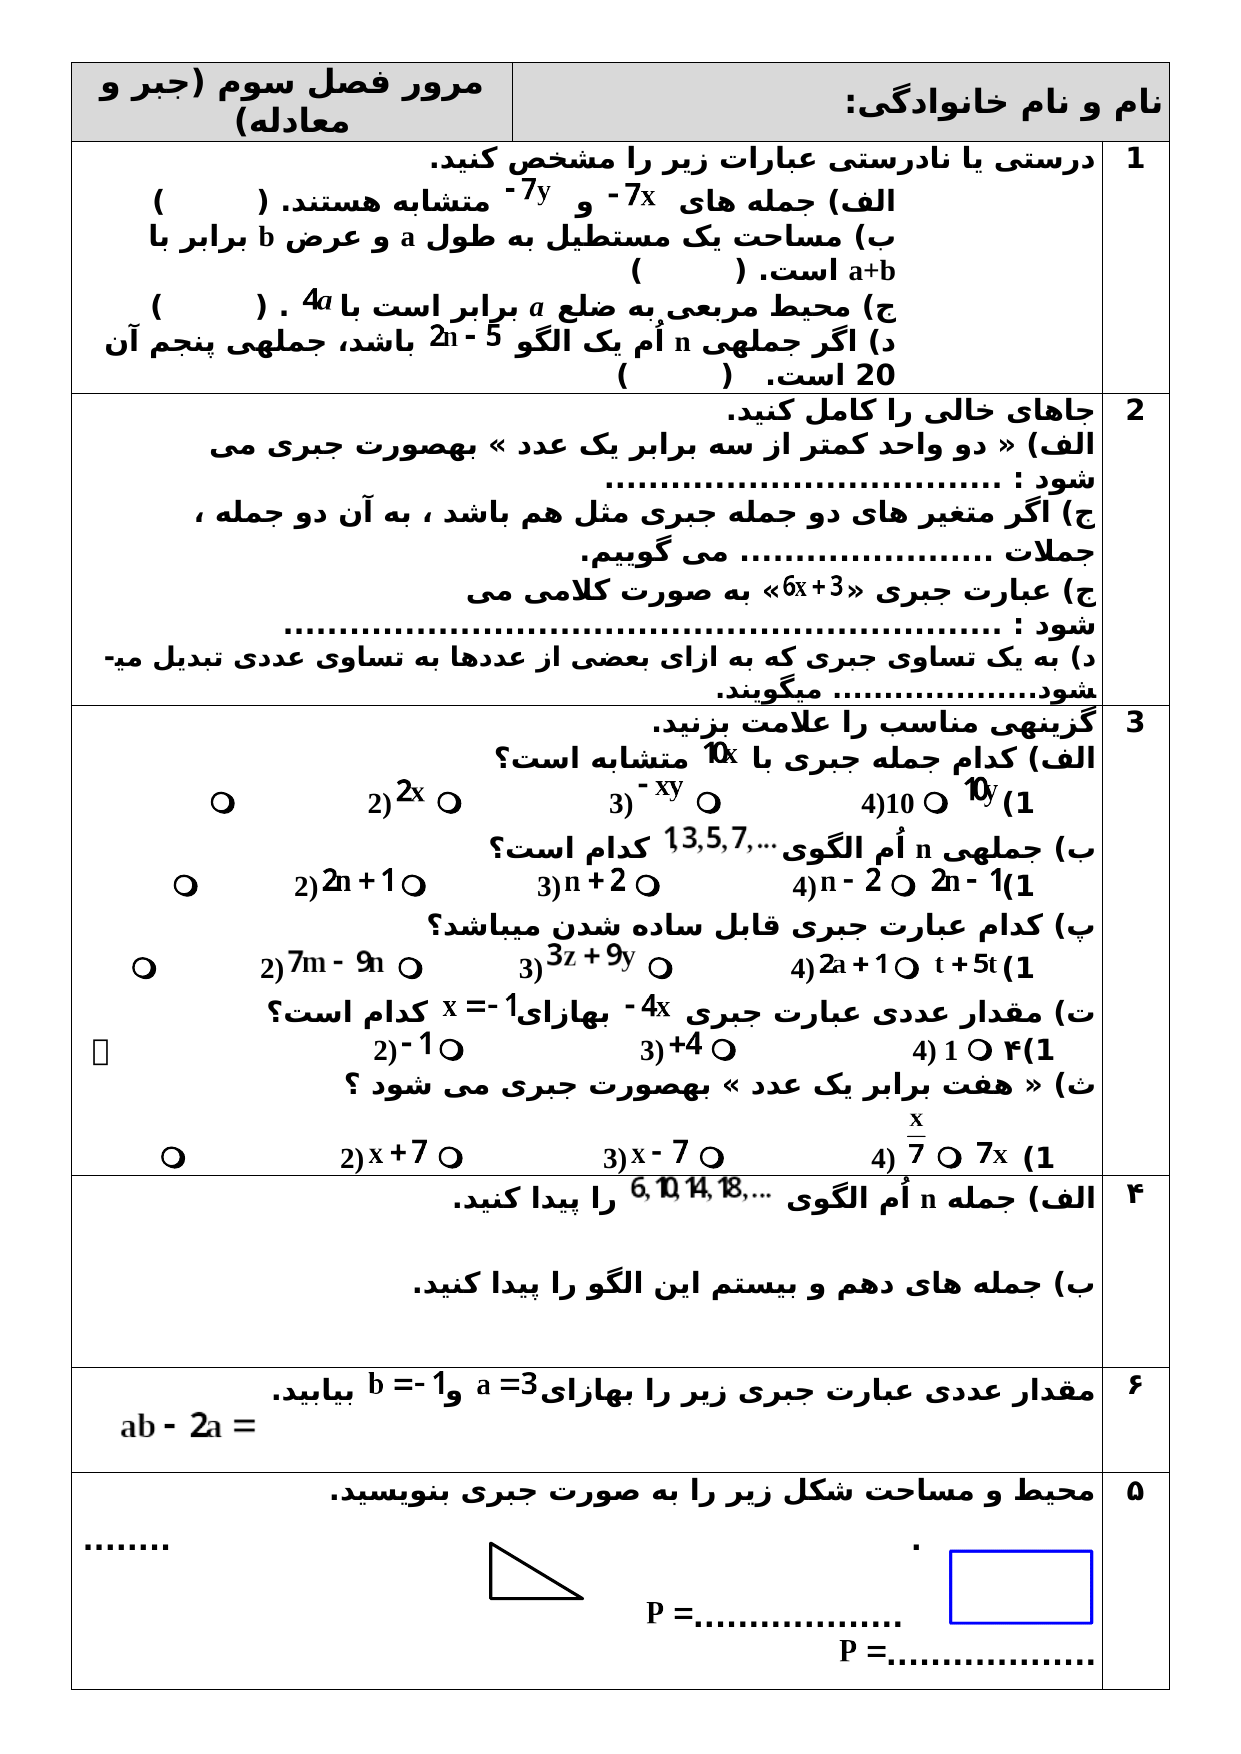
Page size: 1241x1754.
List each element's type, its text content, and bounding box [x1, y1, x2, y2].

table_header نام و نام خانوادگی: [513, 63, 1169, 141]
table_cell 2 [1103, 394, 1169, 704]
table_cell ۶ [1103, 1368, 1169, 1472]
table_cell درستی یا نادرستی عبارات زیر را مشخص کنید. [72, 142, 1102, 393]
table_header مرور فصل سوم (جبر و معادله) [72, 63, 512, 141]
table_cell گزینه‎ی مناسب را علامت بزنید. الف) کدام جمله‎ جبری با متشابه است؟ 1) 2) 3) 4)10 ب) جمله‎ی n اُم الگوی کدام است؟ 1) 2) 3) 4) پ) کدام عبارت جبری قابل ساده شدن می‎باشد؟ 1) 2) 3) 4) ت) مقدار عددی عبارت جبری به‎ازای کدام است؟ 1)۴ 2) 3) 4) 1 ث) « هفت برابر یک عدد » به‏صورت جبری می شود ؟ 1) 2) 3) 4) [72, 706, 1102, 1175]
table_cell مقدار عددی عبارت جبری زیر را به‏ازای و بیابید. [72, 1368, 1102, 1472]
table_cell جاهای خالی را کامل کنید. الف) « دو واحد کمتر از سه برابر یک عدد » به‏صورت جبری می شود : .................................... ج) اگر متغیر های دو جمله جبری مثل هم باشد ، به آن دو جمله ، جملات ....................... می گوییم. ج) عبارت جبری «» به صورت کلامی می شود : ................................................................. د) به یک تساوی جبری که به ازای بعضی از عددها به تساوی عددی تبدیل میشود.................... میگویند. [72, 394, 1102, 704]
table_cell ۵ [1103, 1473, 1169, 1689]
table_cell 3 [1103, 706, 1169, 1175]
picture [946, 1545, 1096, 1629]
table_cell الف)‌ جمله n اُم الگوی را پیدا کنید. ب) جمله های دهم و بیستم این الگو را پیدا کنید. [72, 1176, 1102, 1367]
table_cell 1 [1103, 142, 1169, 393]
table_cell محیط و مساحت شکل‏ زیر را به صورت جبری بنویسید. . .................... ................... ................... [72, 1473, 1102, 1689]
table_cell ۴ [1103, 1176, 1169, 1367]
